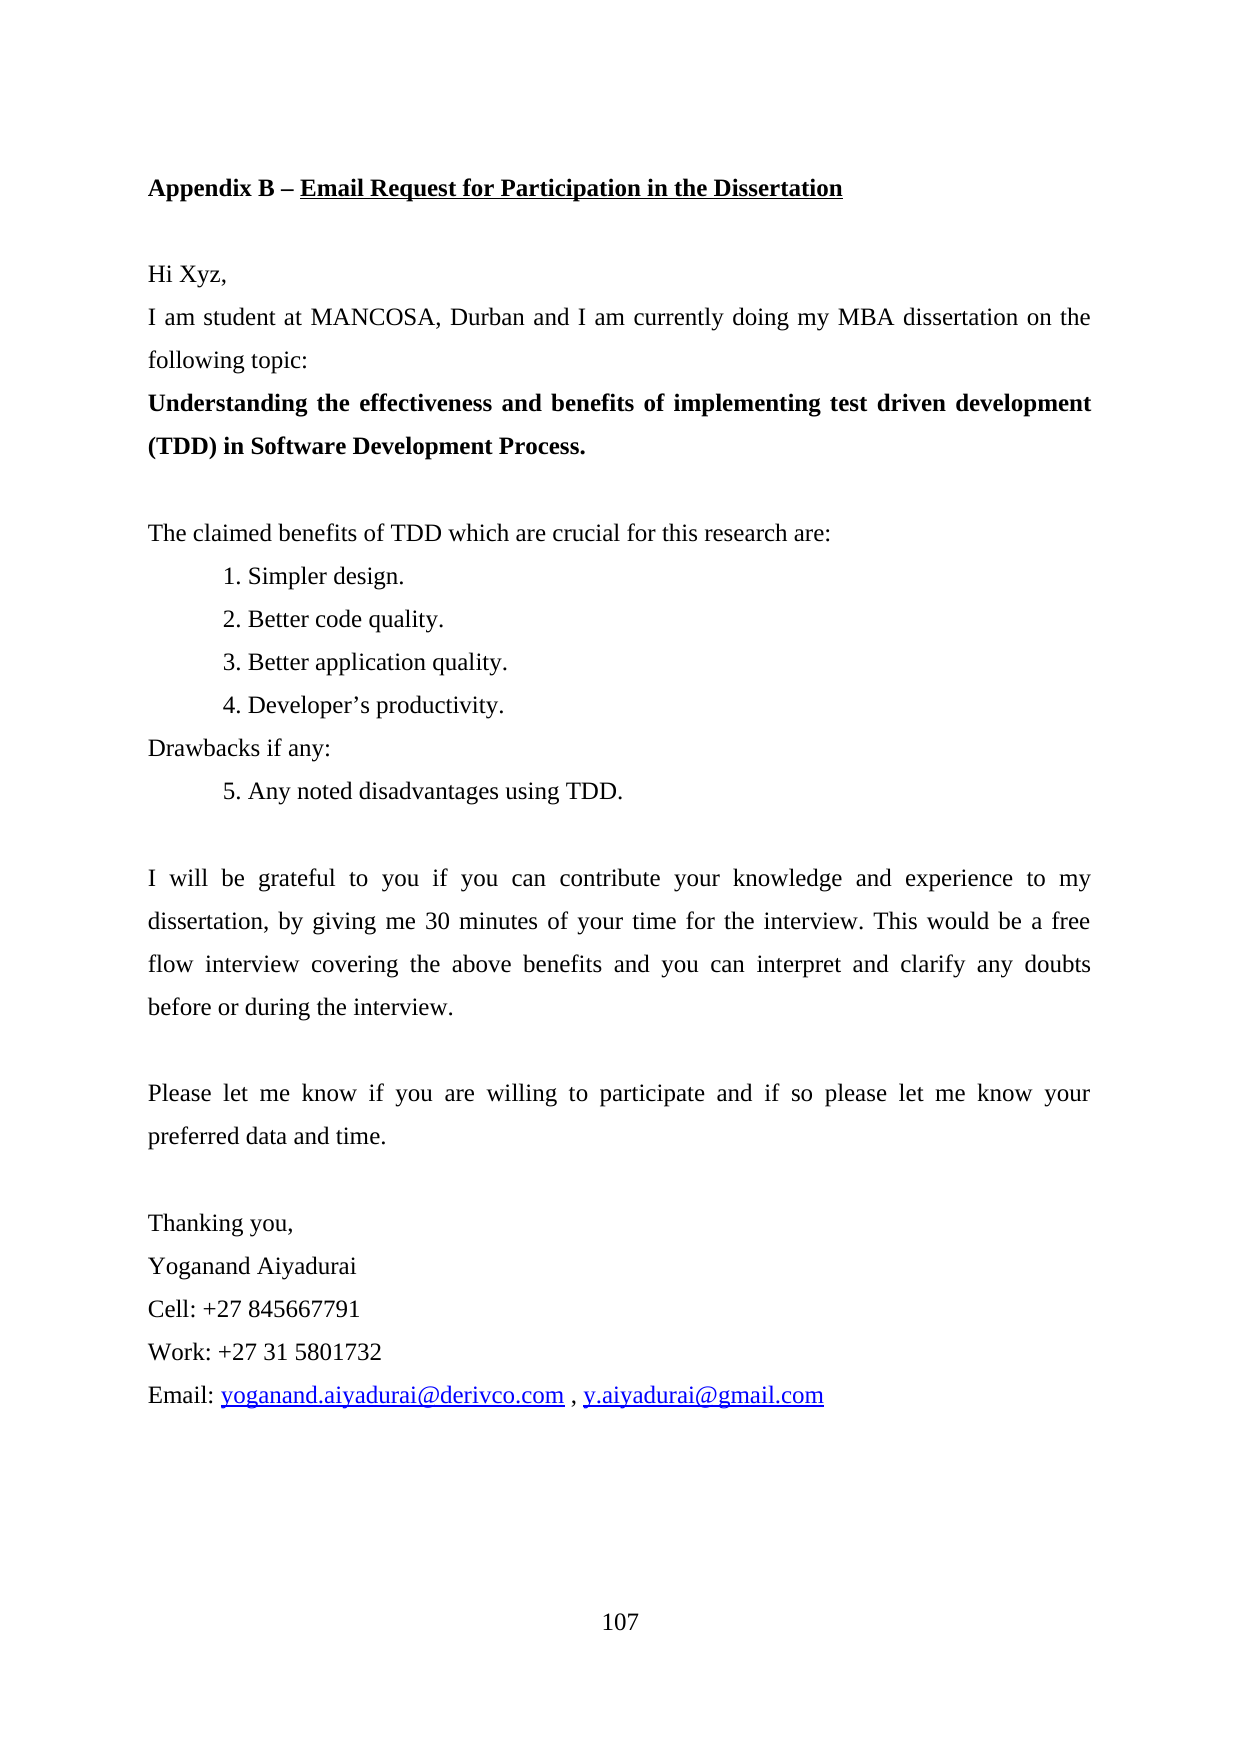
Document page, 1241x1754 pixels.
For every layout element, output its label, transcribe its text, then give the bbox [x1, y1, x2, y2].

text Hi Xyz, [148, 259, 1092, 288]
text Understanding the effectiveness and benefits of implementing test driven development (TDD) in Software Development Process. [148, 388, 1092, 460]
text 1. Simpler design. [223, 561, 1092, 589]
subtitle Appendix B – Email Request for Participation in the Dissertation [148, 173, 1092, 201]
text Thanking you, [148, 1208, 1092, 1236]
text I will be grateful to you if you can contribute your knowledge and experience to my dissertation, by giving me 30 minutes of your time for the interview. This would be a free flow interview covering the above benefits and you can interpret and clarify any doubts before or during the interview. [148, 863, 1092, 1021]
text 2. Better code quality. [223, 604, 1092, 633]
text 4. Developer’s productivity. [223, 690, 1092, 719]
text Yoganand Aiyadurai [148, 1251, 1092, 1279]
text Drawbacks if any: [148, 733, 1092, 762]
text 3. Better application quality. [223, 647, 1092, 676]
text Please let me know if you are willing to participate and if so please let me know your preferred data and time. [148, 1078, 1092, 1150]
text 5. Any noted disadvantages using TDD. [223, 776, 1092, 805]
text Cell: +27 845667791 [148, 1294, 1092, 1323]
text The claimed benefits of TDD which are crucial for this research are: [148, 518, 1092, 546]
text I am student at MANCOSA, Durban and I am currently doing my MBA dissertation on the following topic: [148, 302, 1092, 374]
text Work: +27 31 5801732 [148, 1337, 1092, 1366]
text Email: yoganand.aiyadurai@derivco.com , y.aiyadurai@gmail.com [148, 1380, 1092, 1409]
